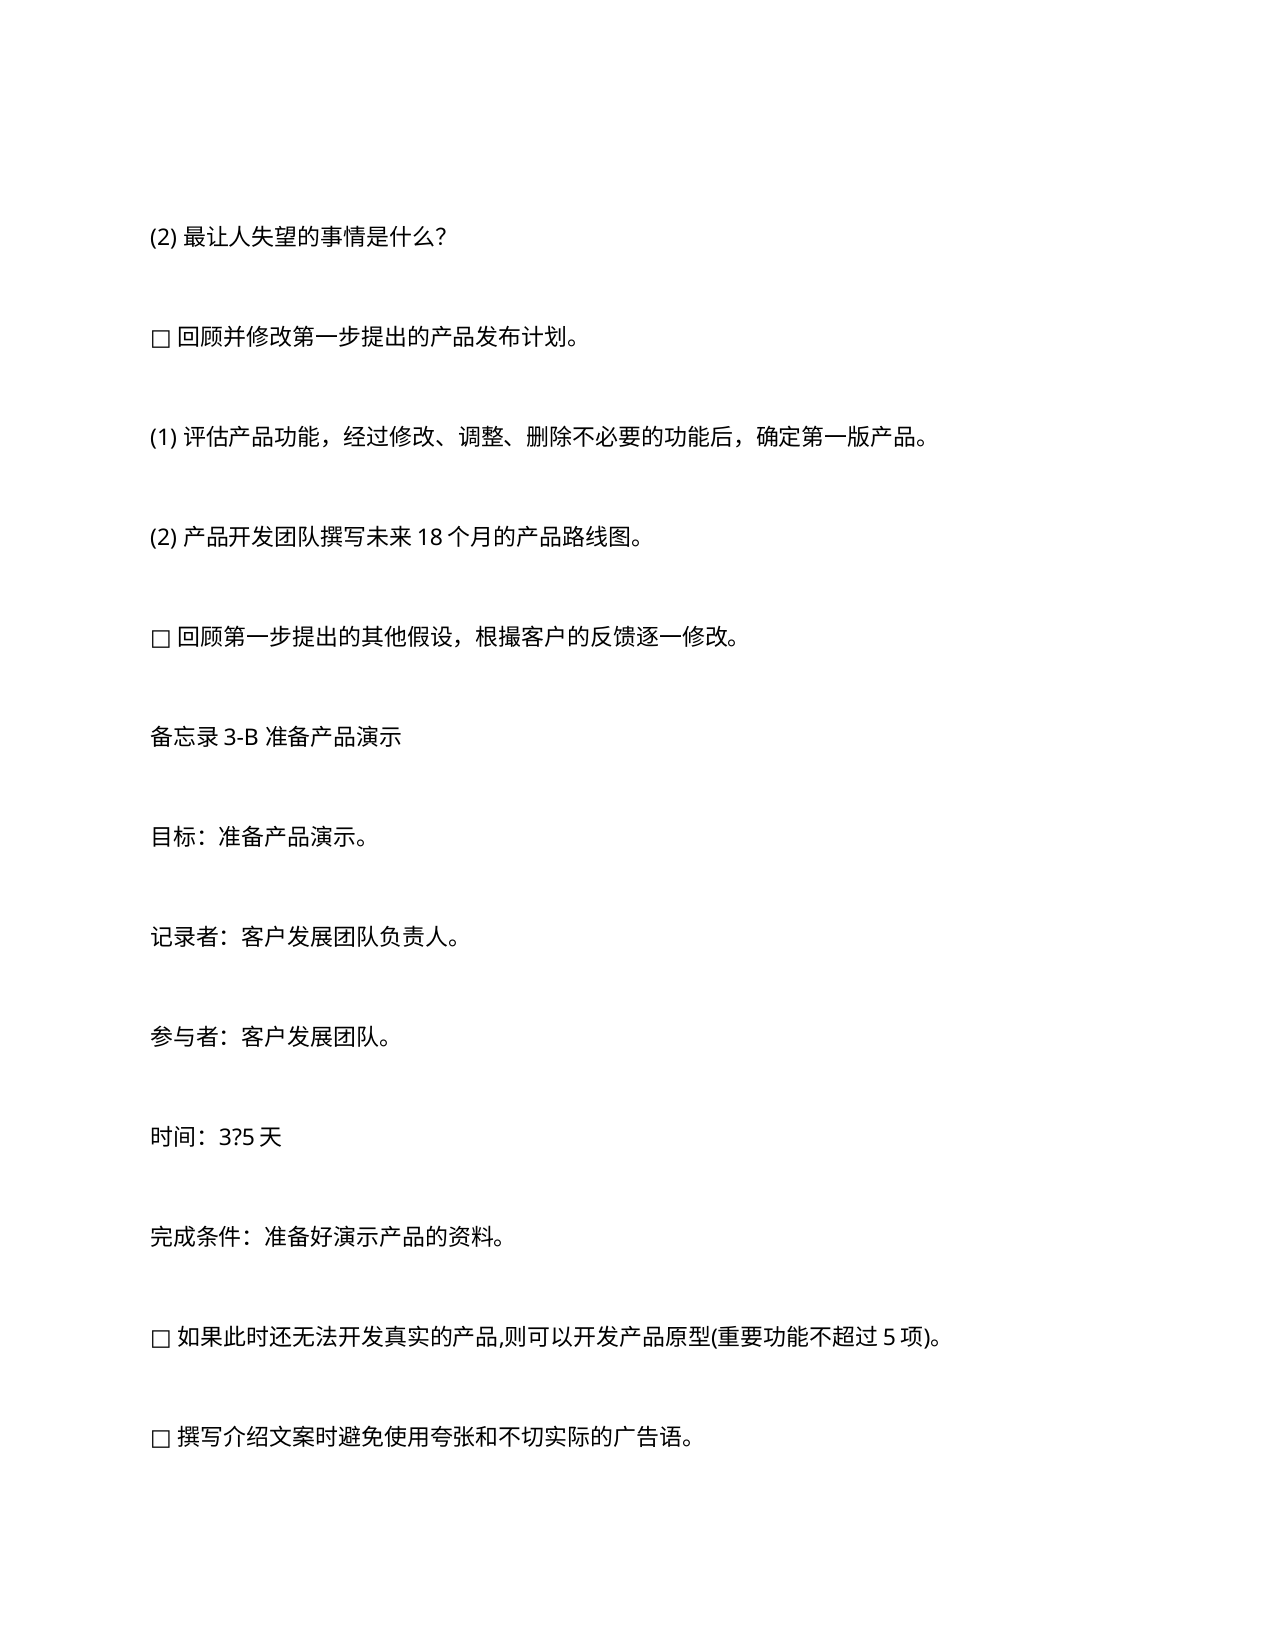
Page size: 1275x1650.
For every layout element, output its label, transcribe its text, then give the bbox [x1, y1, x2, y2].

text 记录者：客户发展团队负责人。 [150, 925, 1125, 950]
text □ 回顾并修改第一步提出的产品发布计划。 [150, 325, 1125, 350]
text 目标：准备产品演示。 [150, 825, 1125, 850]
text 参与者：客户发展团队。 [150, 1025, 1125, 1050]
text (2) 最让人失望的事情是什么？ [150, 225, 1125, 250]
text (1) 评估产品功能，经过修改、调整、删除不必要的功能后，确定第一版产品。 [150, 425, 1125, 450]
text □ 撰写介绍文案时避免使用夸张和不切实际的广告语。 [150, 1425, 1125, 1450]
text 备忘录3-B 准备产品演示 [150, 725, 1125, 750]
text 完成条件：准备好演示产品的资料。 [150, 1225, 1125, 1250]
text □ 如果此时还无法开发真实的产品,则可以开发产品原型(重要功能不超过5项)。 [150, 1325, 1125, 1350]
text □ 回顾第一步提出的其他假设，根撮客户的反馈逐一修改。 [150, 625, 1125, 650]
text 时间：3?5天 [150, 1125, 1125, 1150]
text (2) 产品开发团队撰写未来18个月的产品路线图。 [150, 525, 1125, 550]
